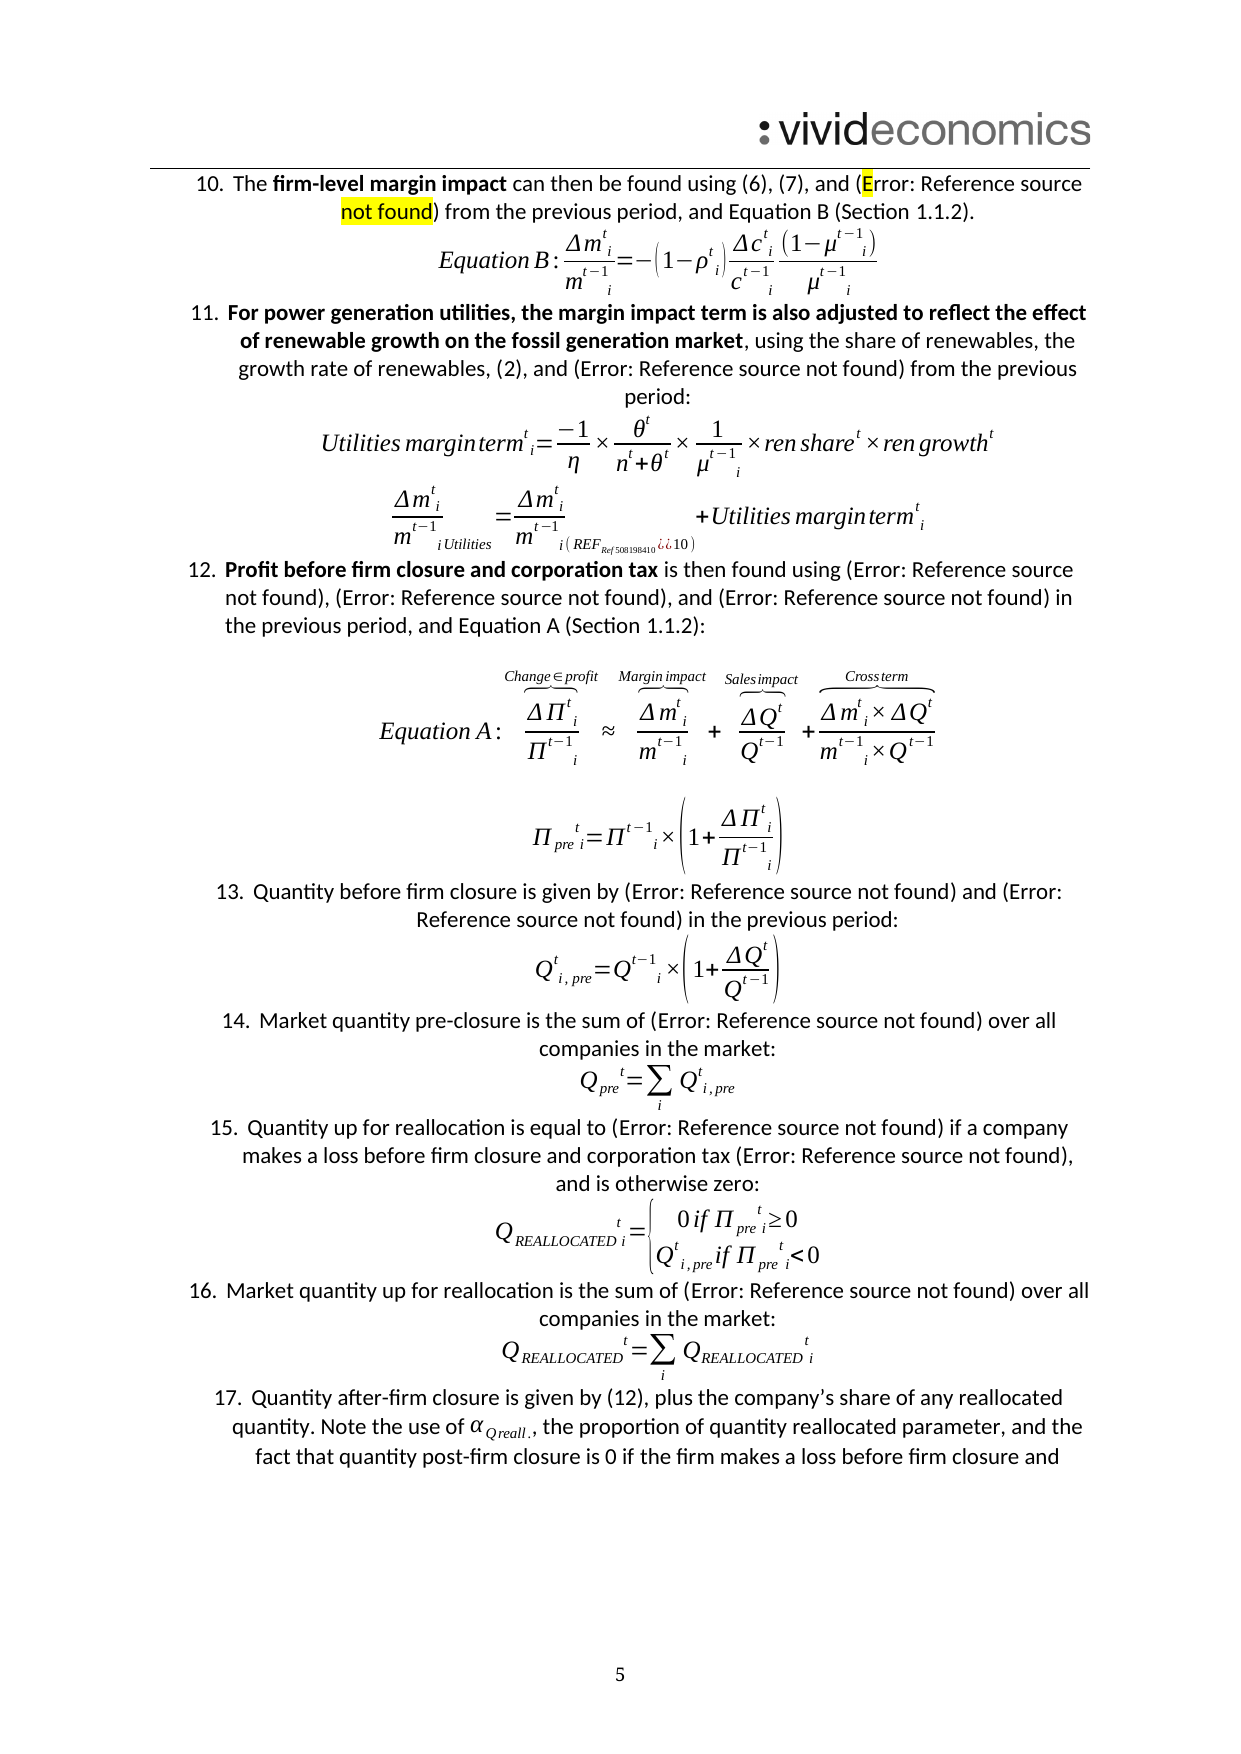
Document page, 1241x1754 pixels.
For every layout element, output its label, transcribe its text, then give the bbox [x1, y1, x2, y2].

list The firm-level margin impact can then be found using (6), (7), and (25) from the previous period, and Equation B (Section 1.1.2). [187, 169, 1090, 298]
picture [759, 112, 1091, 145]
list Market quantity up for reallocation is the sum of (15) over all companies in the market: [187, 1276, 1090, 1383]
list For power generation utilities, the margin impact term is also adjusted to reflect the effect of renewable growth on the fossil generation market, using the share of renewables, the growth rate of renewables, (2), and (25) from the previous period: [187, 298, 1090, 480]
list Market quantity pre-closure is the sum of (13) over all companies in the market: [187, 1006, 1090, 1113]
list Quantity before firm closure is given by (9) and (17) in the previous period: [187, 877, 1090, 1006]
list Profit before firm closure and corporation tax is then found using (9), (11), and (20) in the previous period, and Equation A (Section 1.1.2): [187, 555, 1090, 667]
list Quantity up for reallocation is equal to (13) if a company makes a loss before firm closure and corporation tax (12), and is otherwise zero: [187, 1113, 1090, 1276]
